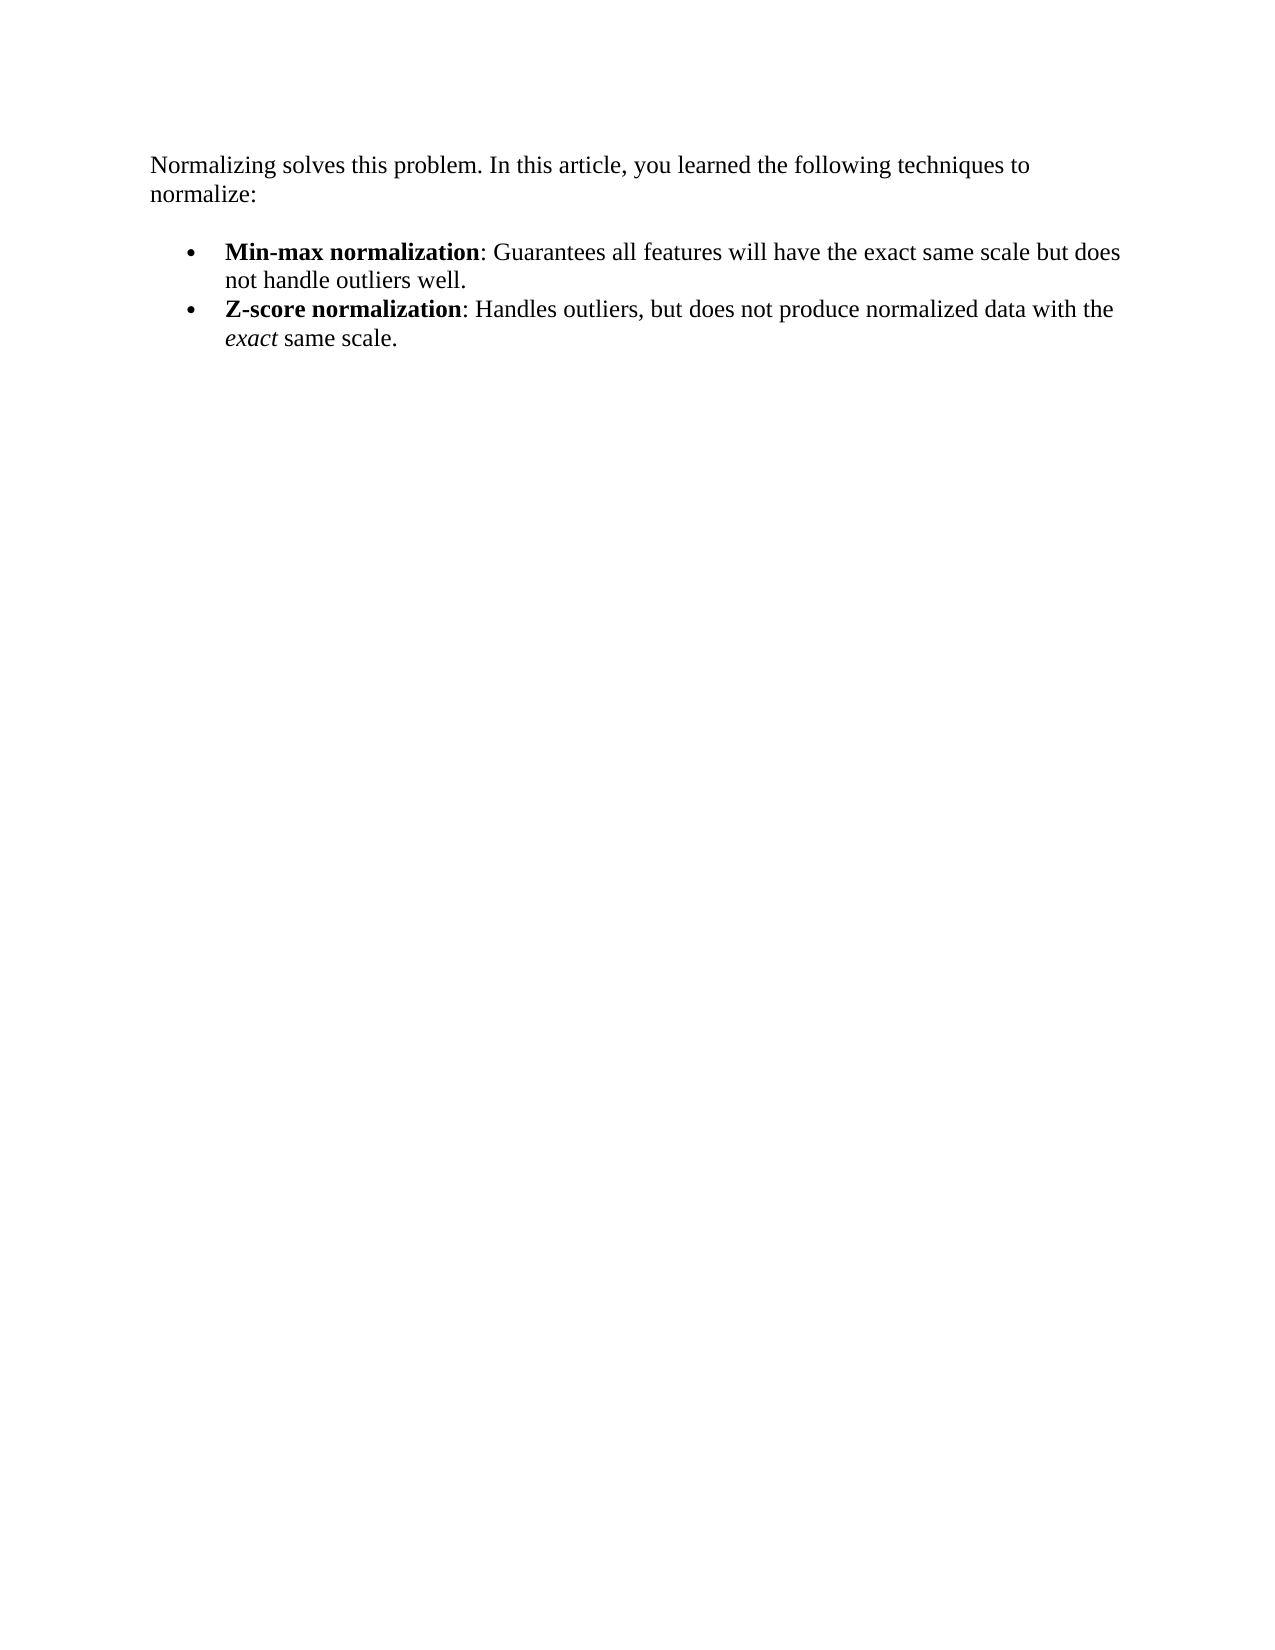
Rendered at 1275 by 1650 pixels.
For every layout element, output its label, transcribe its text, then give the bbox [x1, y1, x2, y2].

list Min-max normalization: Guarantees all features will have the exact same scale but does not handle outliers well. [187, 237, 1125, 294]
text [150, 150, 1125, 207]
list Z-score normalization: Handles outliers, but does not produce normalized data with the exact same scale. [187, 294, 1125, 352]
